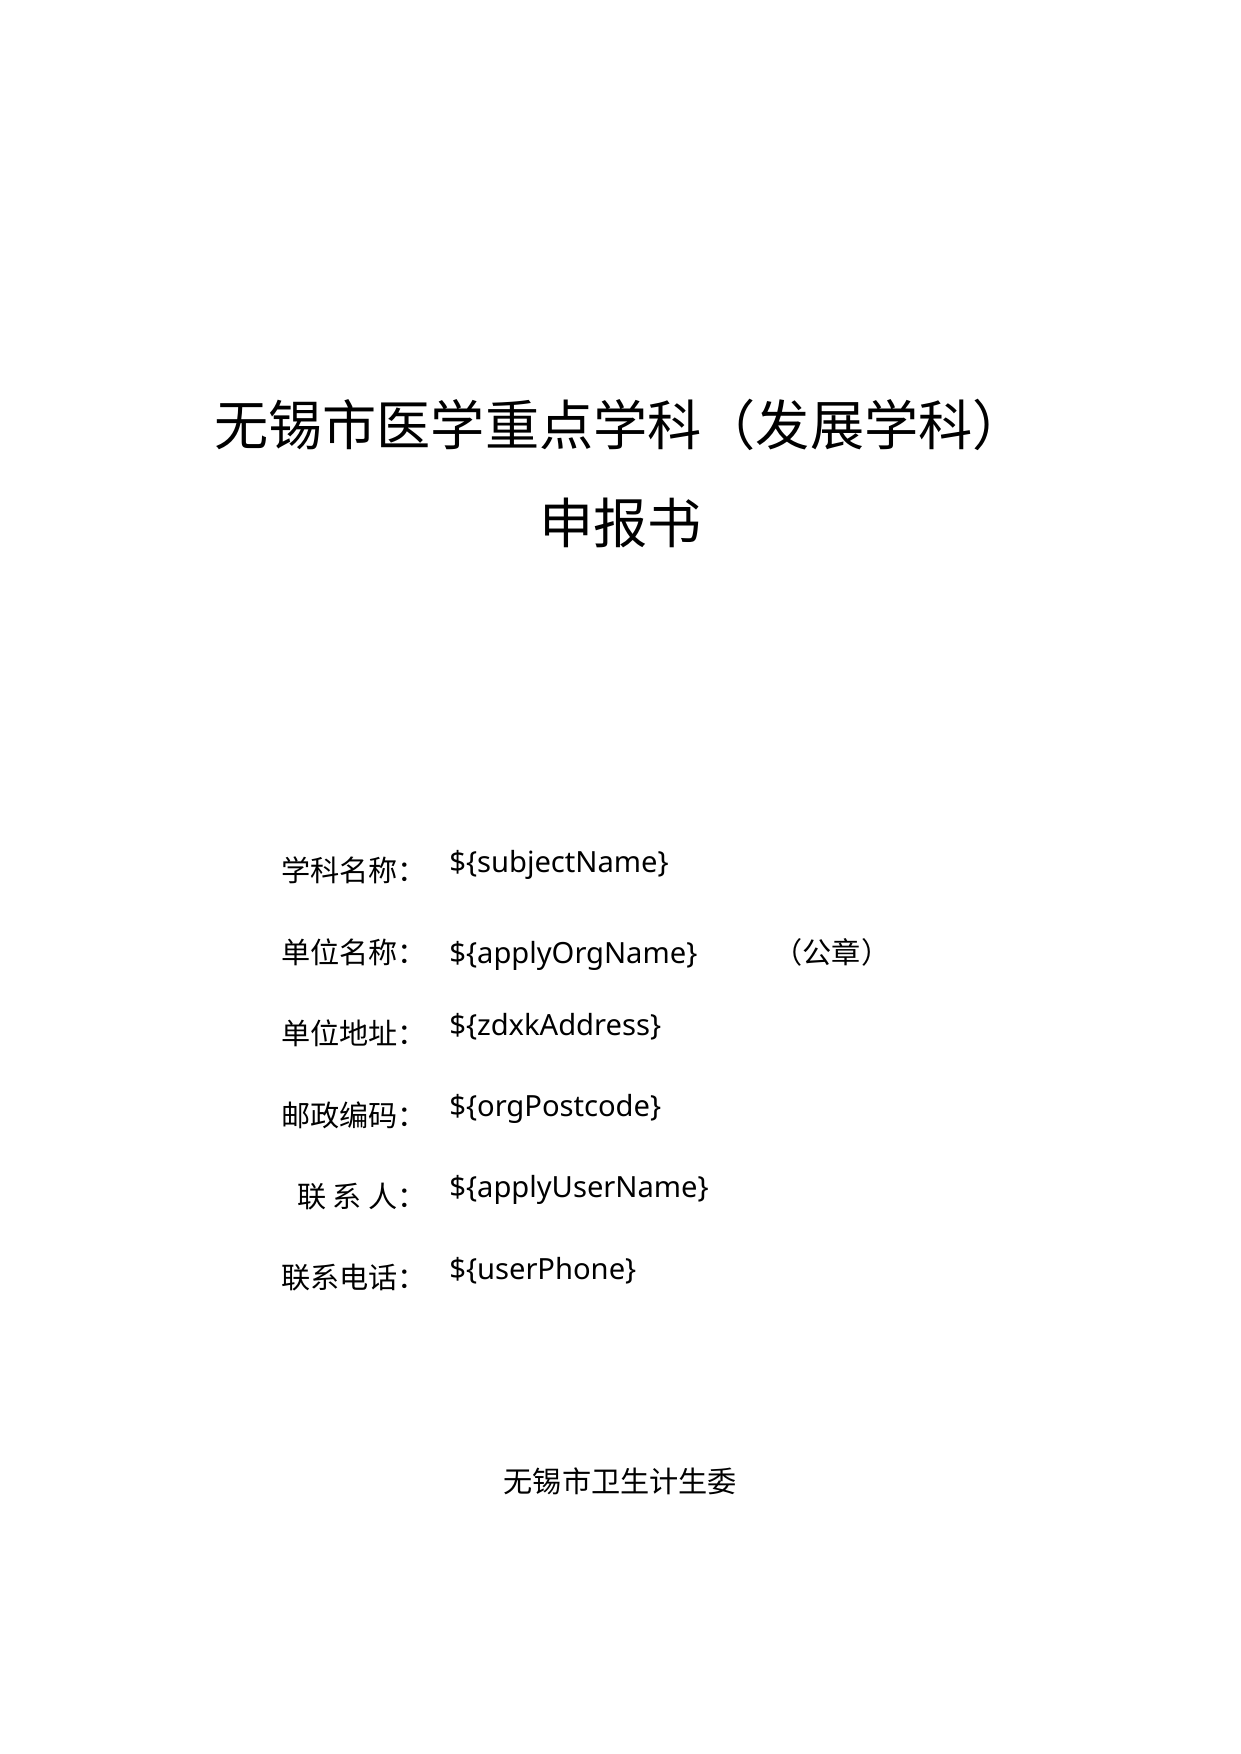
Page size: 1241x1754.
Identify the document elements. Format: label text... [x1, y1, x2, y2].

table_header ${subjectName} [438, 828, 994, 910]
table_header 学科名称： [246, 828, 438, 910]
text 申报书 [148, 471, 1092, 568]
table_cell 联 系 人： [246, 1154, 438, 1236]
table_cell 单位名称： [246, 910, 438, 991]
table_cell 联系电话： [246, 1236, 438, 1317]
table_cell ${applyOrgName} （公章） [438, 910, 994, 991]
table_cell ${userPhone} [438, 1236, 994, 1317]
table_cell 邮政编码： [246, 1073, 438, 1154]
table_cell 单位地址： [246, 991, 438, 1073]
text 无锡市卫生计生委 [148, 1447, 1092, 1512]
table_cell ${applyUserName} [438, 1154, 994, 1236]
table_cell ${orgPostcode} [438, 1073, 994, 1154]
text 无锡市医学重点学科（发展学科） [148, 373, 1092, 471]
table_cell ${zdxkAddress} [438, 991, 994, 1073]
